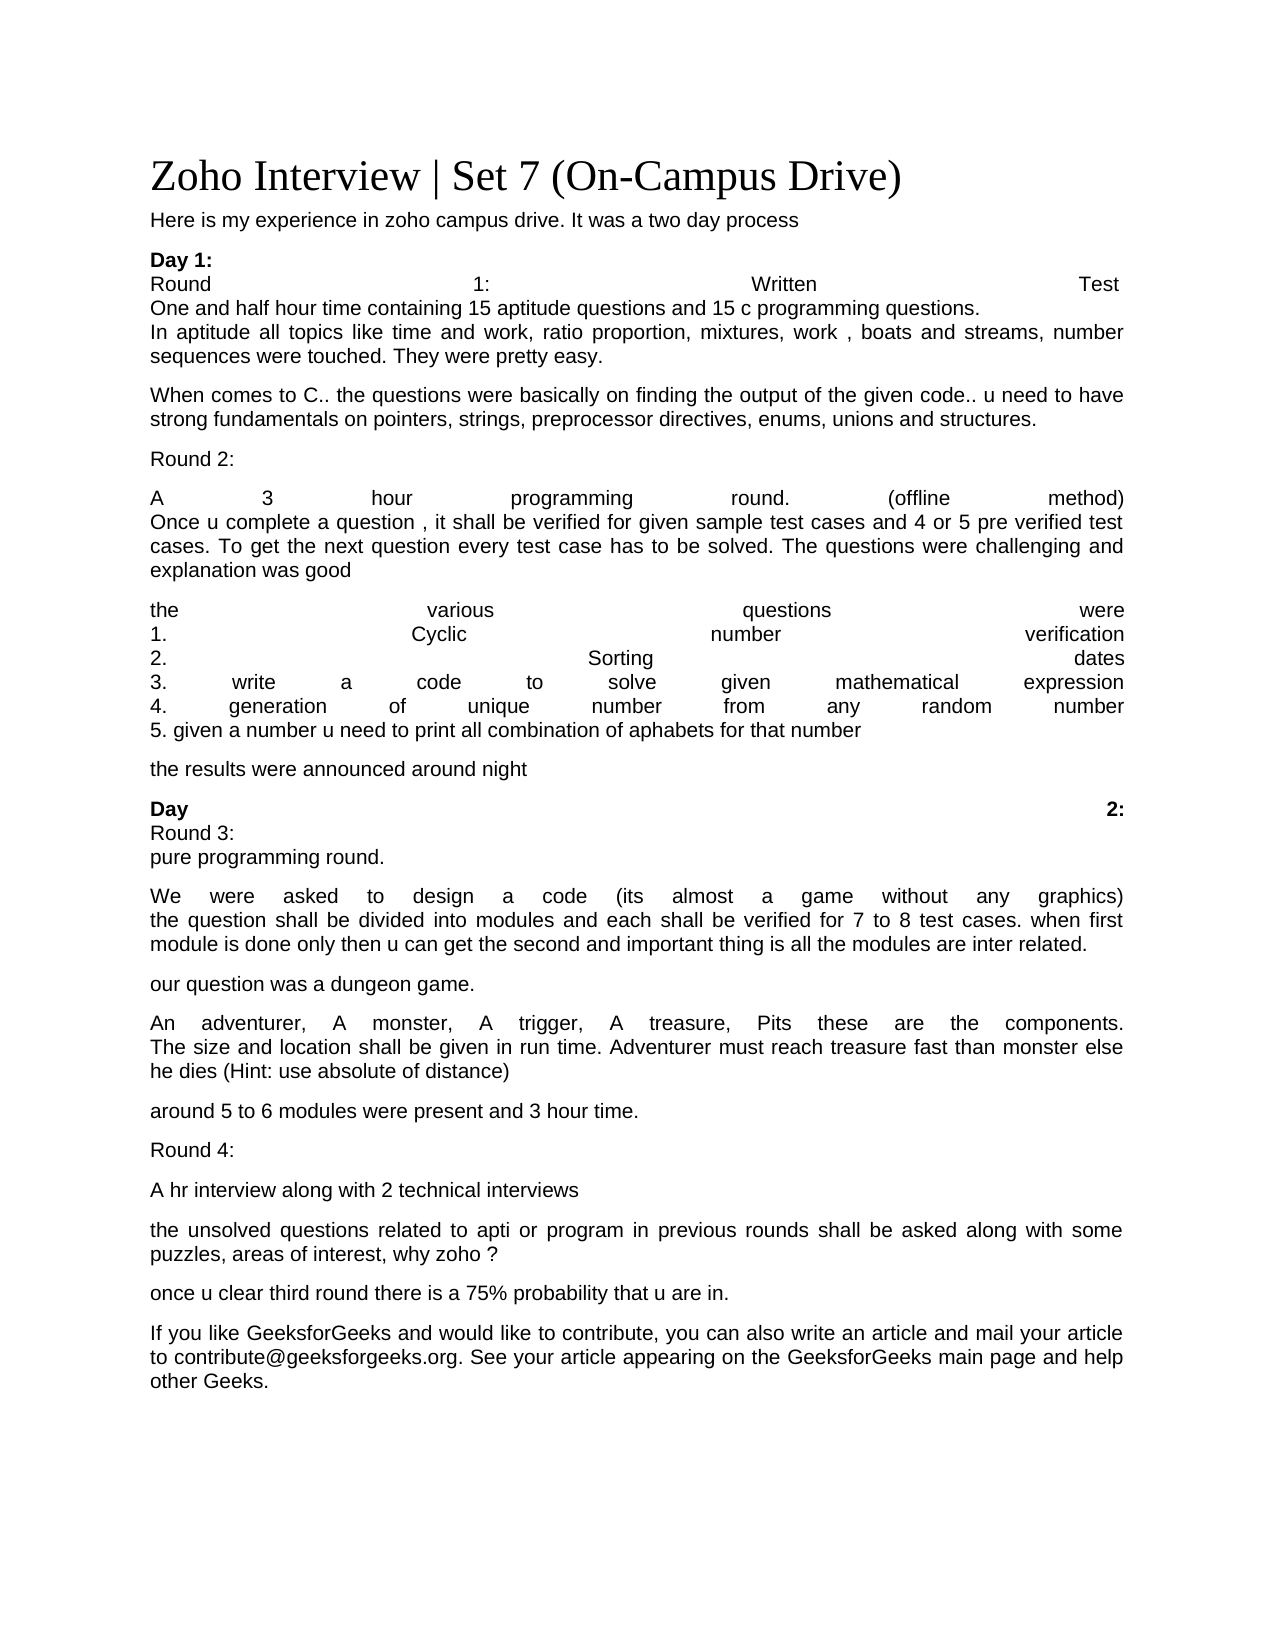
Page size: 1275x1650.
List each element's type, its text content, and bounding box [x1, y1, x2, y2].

text A hr interview along with 2 technical interviews [150, 1178, 1125, 1202]
text Zoho Interview | Set 7 (On-Campus Drive) [150, 150, 1125, 200]
text We were asked to design a code (its almost a game without any graphics) the question shall be divided into modules and each shall be verified for 7 to 8 test cases. when first module is done only then u can get the second and important thing is all the modules are inter related. [150, 884, 1125, 956]
text Day 2: Round 3: [150, 797, 1125, 844]
text once u clear third round there is a 75% probability that u are in. [150, 1281, 1125, 1305]
text Round 1: Written Test One and half hour time containing 15 aptitude questions and 15 c programming questions. [150, 272, 1125, 319]
text around 5 to 6 modules were present and 3 hour time. [150, 1099, 1125, 1123]
text In aptitude all topics like time and work, ratio proportion, mixtures, work , boats and streams, number sequences were touched. They were pretty easy. [150, 319, 1125, 367]
text An adventurer, A monster, A trigger, A treasure, Pits these are the components. The size and location shall be given in run time. Adventurer must reach treasure fast than monster else he dies (Hint: use absolute of distance) [150, 1011, 1125, 1083]
text Round 4: [150, 1138, 1125, 1162]
text Day 1: [150, 248, 1125, 272]
text Round 2: [150, 447, 1125, 471]
text the various questions were 1. Cyclic number verification 2. Sorting dates 3. write a code to solve given mathematical expression 4. generation of unique number from any random number 5. given a number u need to print all combination of aphabets for that number [150, 598, 1125, 741]
text our question was a dungeon game. [150, 972, 1125, 996]
text If you like GeeksforGeeks and would like to contribute, you can also write an article and mail your article to contribute@geeksforgeeks.org. See your article appearing on the GeeksforGeeks main page and help other Geeks. [150, 1321, 1125, 1392]
text the unsolved questions related to apti or program in previous rounds shall be asked along with some puzzles, areas of interest, why zoho ? [150, 1217, 1125, 1265]
text Here is my experience in zoho campus drive. It was a two day process [150, 208, 1125, 232]
text When comes to C.. the questions were basically on finding the output of the given code.. u need to have strong fundamentals on pointers, strings, preprocessor directives, enums, unions and structures. [150, 383, 1125, 431]
text the results were announced around night [150, 757, 1125, 781]
text pure programming round. [150, 844, 1125, 868]
text A 3 hour programming round. (offline method) Once u complete a question , it shall be verified for given sample test cases and 4 or 5 pre verified test cases. To get the next question every test case has to be solved. The questions were challenging and explanation was good [150, 486, 1125, 582]
